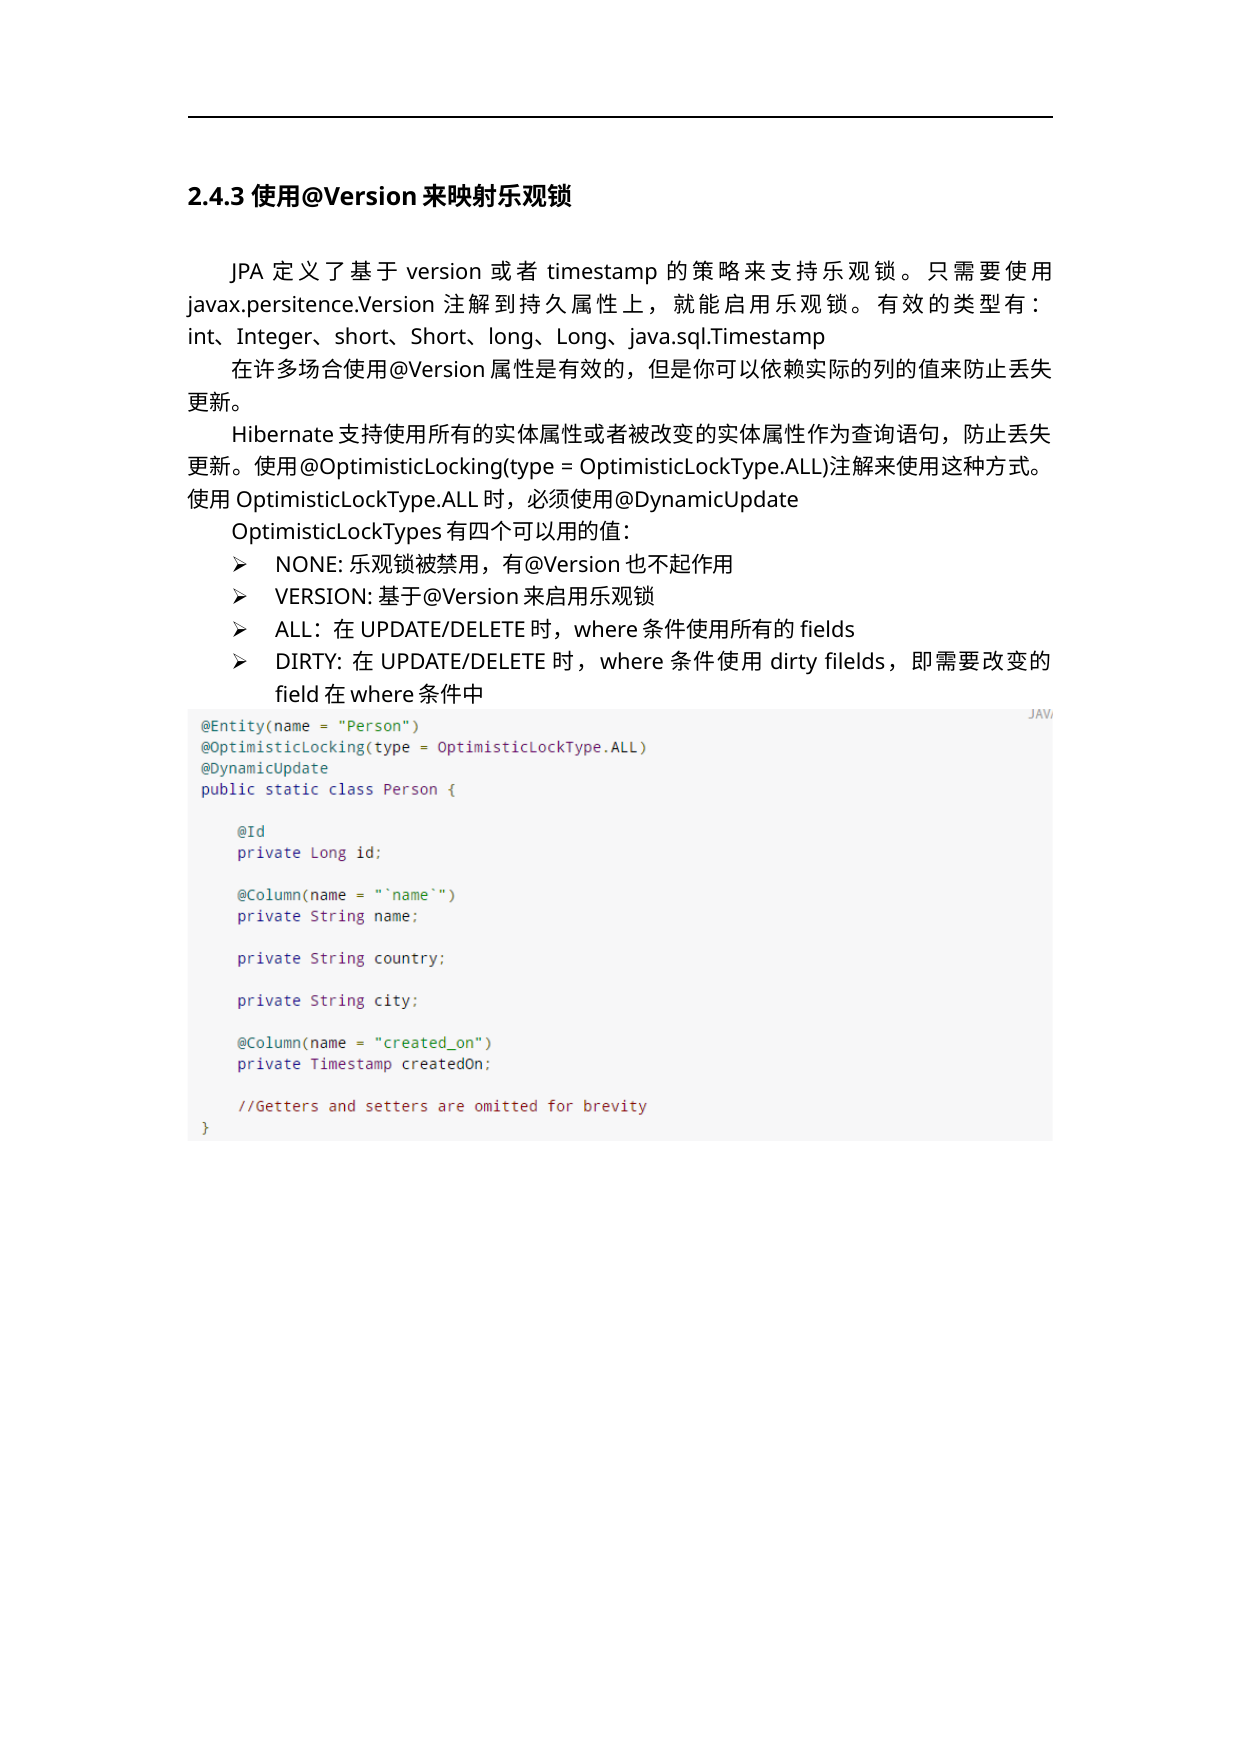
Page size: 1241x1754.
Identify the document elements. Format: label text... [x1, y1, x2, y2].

list DIRTY: 在UPDATE/DELETE时，where条件使用dirty filelds，即需要改变的field在where条件中 [231, 644, 1053, 709]
text Hibernate支持使用所有的实体属性或者被改变的实体属性作为查询语句，防止丢失更新。使用@OptimisticLocking(type = OptimisticLockType.ALL)注解来使用这种方式。使用OptimisticLockType.ALL时，必须使用@DynamicUpdate [187, 417, 1053, 514]
subtitle 2.4.3 使用@Version来映射乐观锁 [187, 162, 1053, 227]
text 在许多场合使用@Version属性是有效的，但是你可以依赖实际的列的值来防止丢失更新。 [187, 352, 1053, 417]
picture [187, 709, 1053, 1141]
list NONE: 乐观锁被禁用，有@Version也不起作用 [231, 547, 1053, 579]
text JPA定义了基于version或者timestamp的策略来支持乐观锁。只需要使用javax.persitence.Version注解到持久属性上，就能启用乐观锁。有效的类型有：int、Integer、short、Short、long、Long、java.sql.Timestamp [187, 254, 1053, 352]
list VERSION: 基于@Version来启用乐观锁 [231, 579, 1053, 612]
list ALL：在UPDATE/DELETE时，where条件使用所有的fields [231, 612, 1053, 644]
text OptimisticLockTypes有四个可以用的值： [187, 514, 1053, 547]
